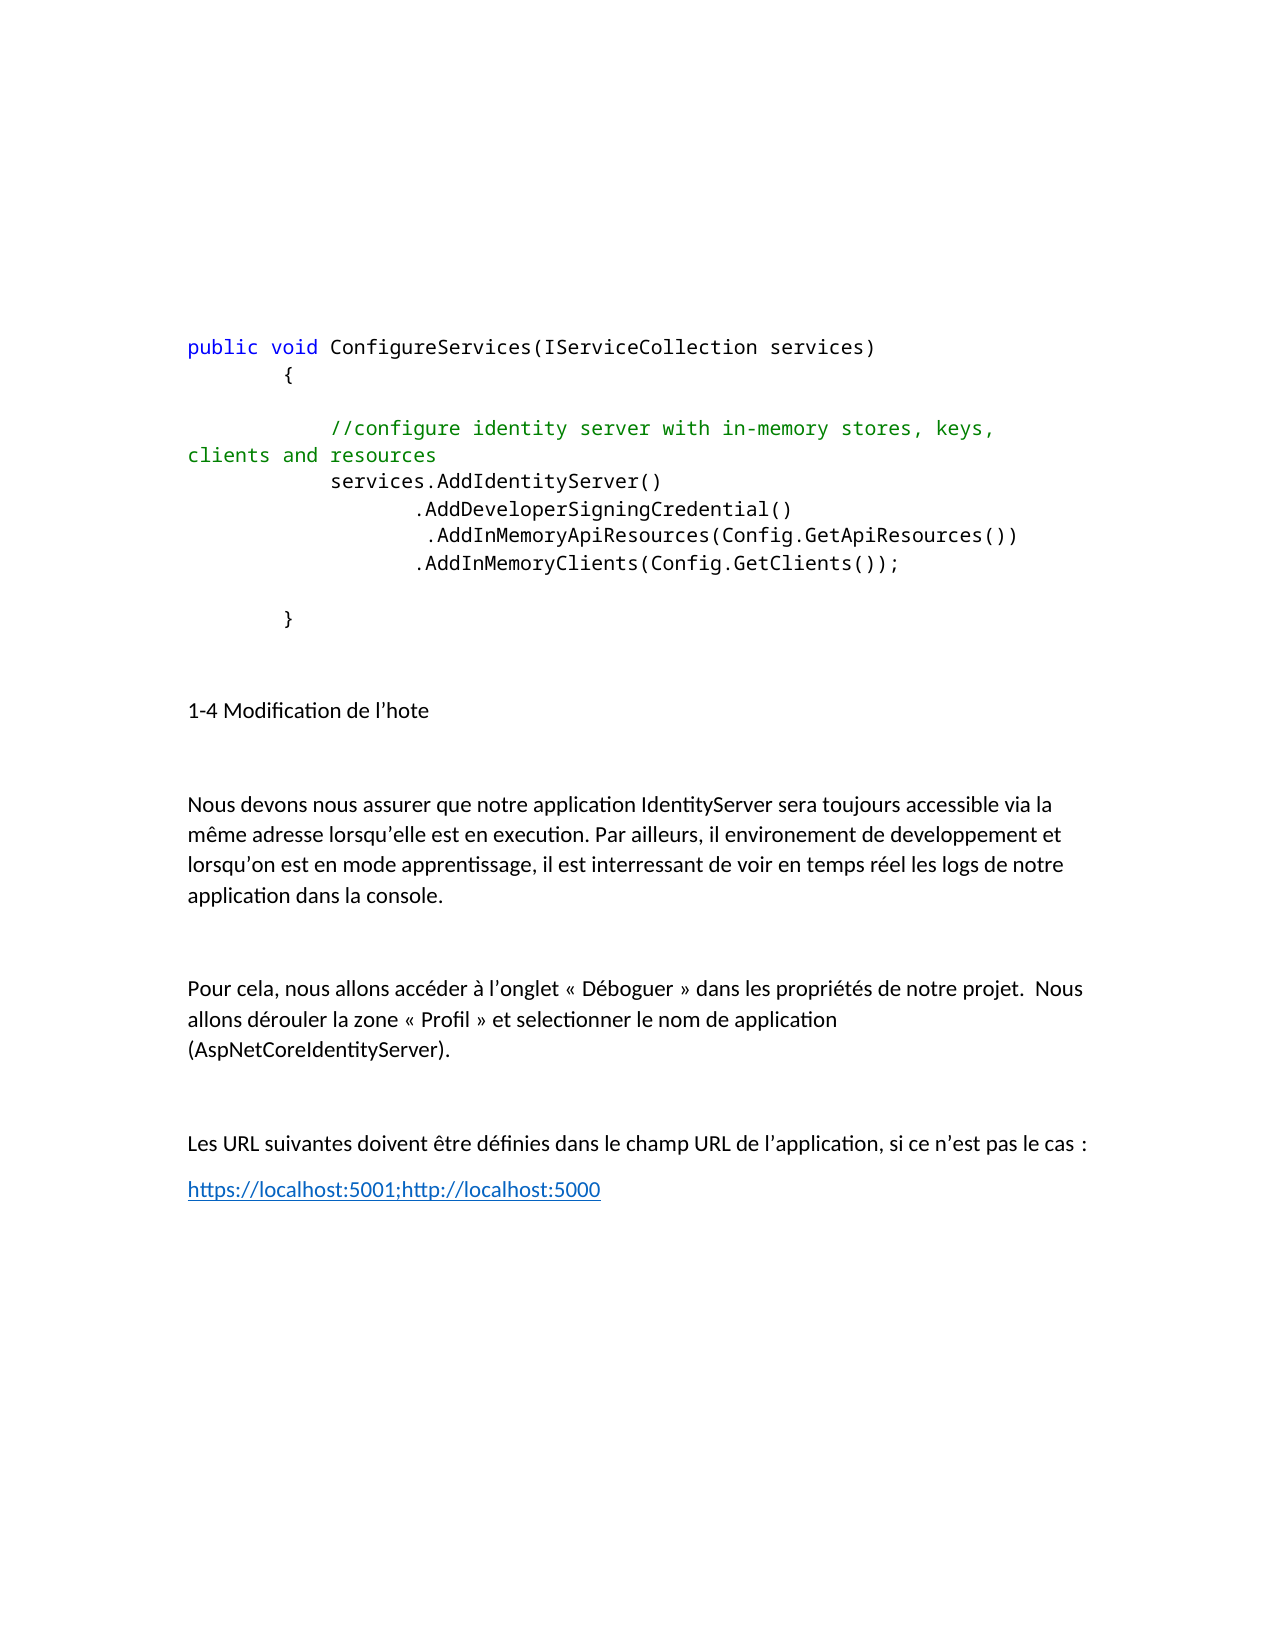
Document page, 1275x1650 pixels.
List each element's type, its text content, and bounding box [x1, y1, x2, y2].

text .AddDeveloperSigningCredential() [187, 495, 1087, 522]
text public void ConfigureServices(IServiceCollection services) [187, 333, 1087, 360]
text Les URL suivantes doivent être définies dans le champ URL de l’application, si ce n’est pas le cas : [187, 1129, 1087, 1157]
text //configure identity server with in-memory stores, keys, clients and resources [187, 414, 1087, 468]
text } [187, 604, 1087, 631]
text Nous devons nous assurer que notre application IdentityServer sera toujours accessible via la même adresse lorsqu’elle est en execution. Par ailleurs, il environement de developpement et lorsqu’on est en mode apprentissage, il est interressant de voir en temps réel les logs de notre application dans la console. [187, 790, 1087, 909]
text .AddInMemoryClients(Config.GetClients()); [187, 549, 1087, 576]
text 1-4 Modification de l’hote [187, 696, 1087, 724]
text https://localhost:5001;http://localhost:5000 [187, 1176, 1087, 1203]
text .AddInMemoryApiResources(Config.GetApiResources()) [187, 522, 1087, 549]
text services.AddIdentityServer() [187, 468, 1087, 495]
text Pour cela, nous allons accéder à l’onglet « Déboguer » dans les propriétés de notre projet. Nous allons dérouler la zone « Profil » et selectionner le nom de application (AspNetCoreIdentityServer). [187, 974, 1087, 1063]
text { [187, 360, 1087, 387]
